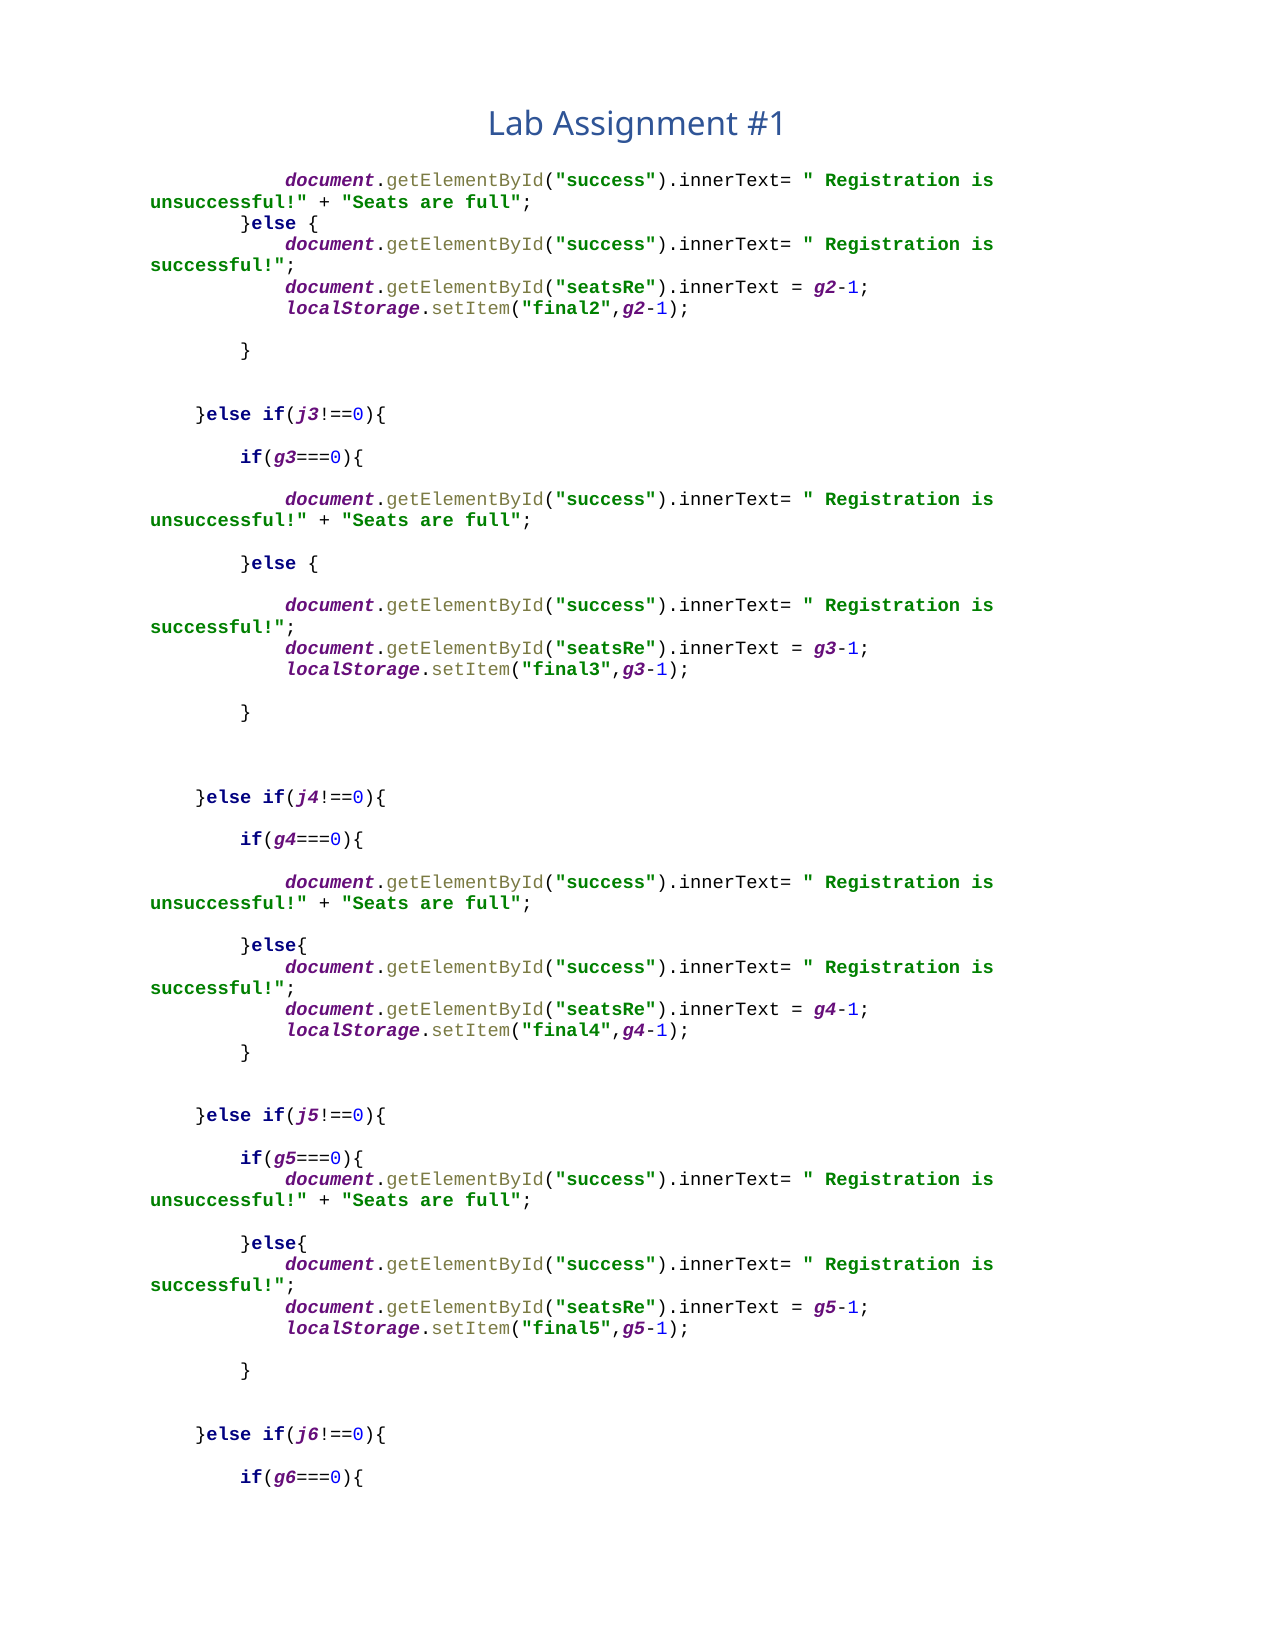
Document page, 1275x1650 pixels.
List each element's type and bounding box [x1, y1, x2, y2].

text [150, 150, 1125, 1489]
